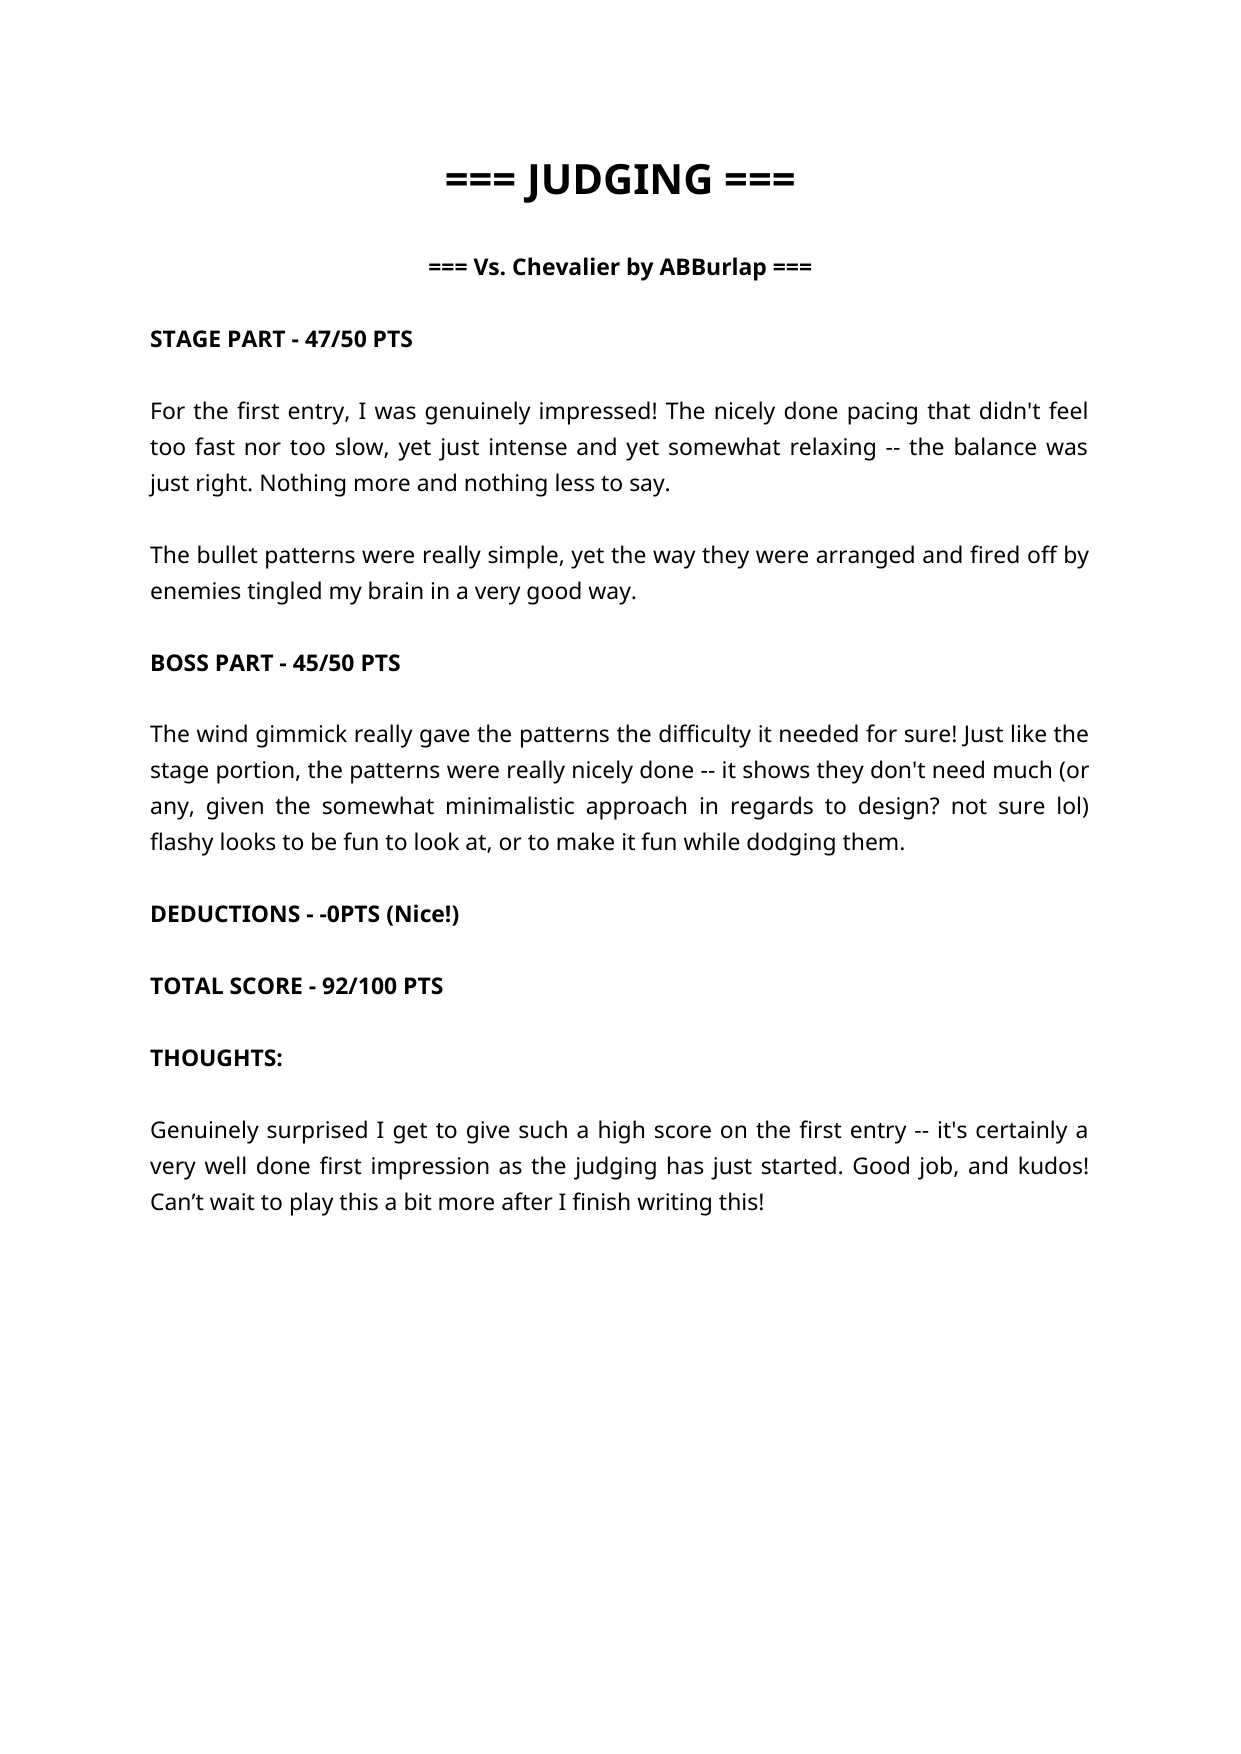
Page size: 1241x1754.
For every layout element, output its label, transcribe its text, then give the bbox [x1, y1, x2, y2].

text DEDUCTIONS - -0PTS (Nice!) [150, 898, 1090, 929]
text === JUDGING === [150, 150, 1090, 207]
text The wind gimmick really gave the patterns the difficulty it needed for sure! Just like the stage portion, the patterns were really nicely done -- it shows they don't need much (or any, given the somewhat minimalistic approach in regards to design? not sure lol) flashy looks to be fun to look at, or to make it fun while dodging them. [150, 718, 1090, 857]
text Genuinely surprised I get to give such a high score on the first entry -- it's certainly a very well done first impression as the judging has just started. Good job, and kudos! Can’t wait to play this a bit more after I finish writing this! [150, 1114, 1090, 1217]
text BOSS PART - 45/50 PTS [150, 646, 1090, 678]
text === Vs. Chevalier by ABBurlap === [150, 251, 1090, 282]
text THOUGHTS: [150, 1042, 1090, 1073]
text STAGE PART - 47/50 PTS [150, 323, 1090, 354]
text The bullet patterns were really simple, yet the way they were arranged and fired off by enemies tingled my brain in a very good way. [150, 539, 1090, 606]
text TOTAL SCORE - 92/100 PTS [150, 970, 1090, 1001]
text For the first entry, I was genuinely impressed! The nicely done pacing that didn't feel too fast nor too slow, yet just intense and yet somewhat relaxing -- the balance was just right. Nothing more and nothing less to say. [150, 395, 1090, 498]
